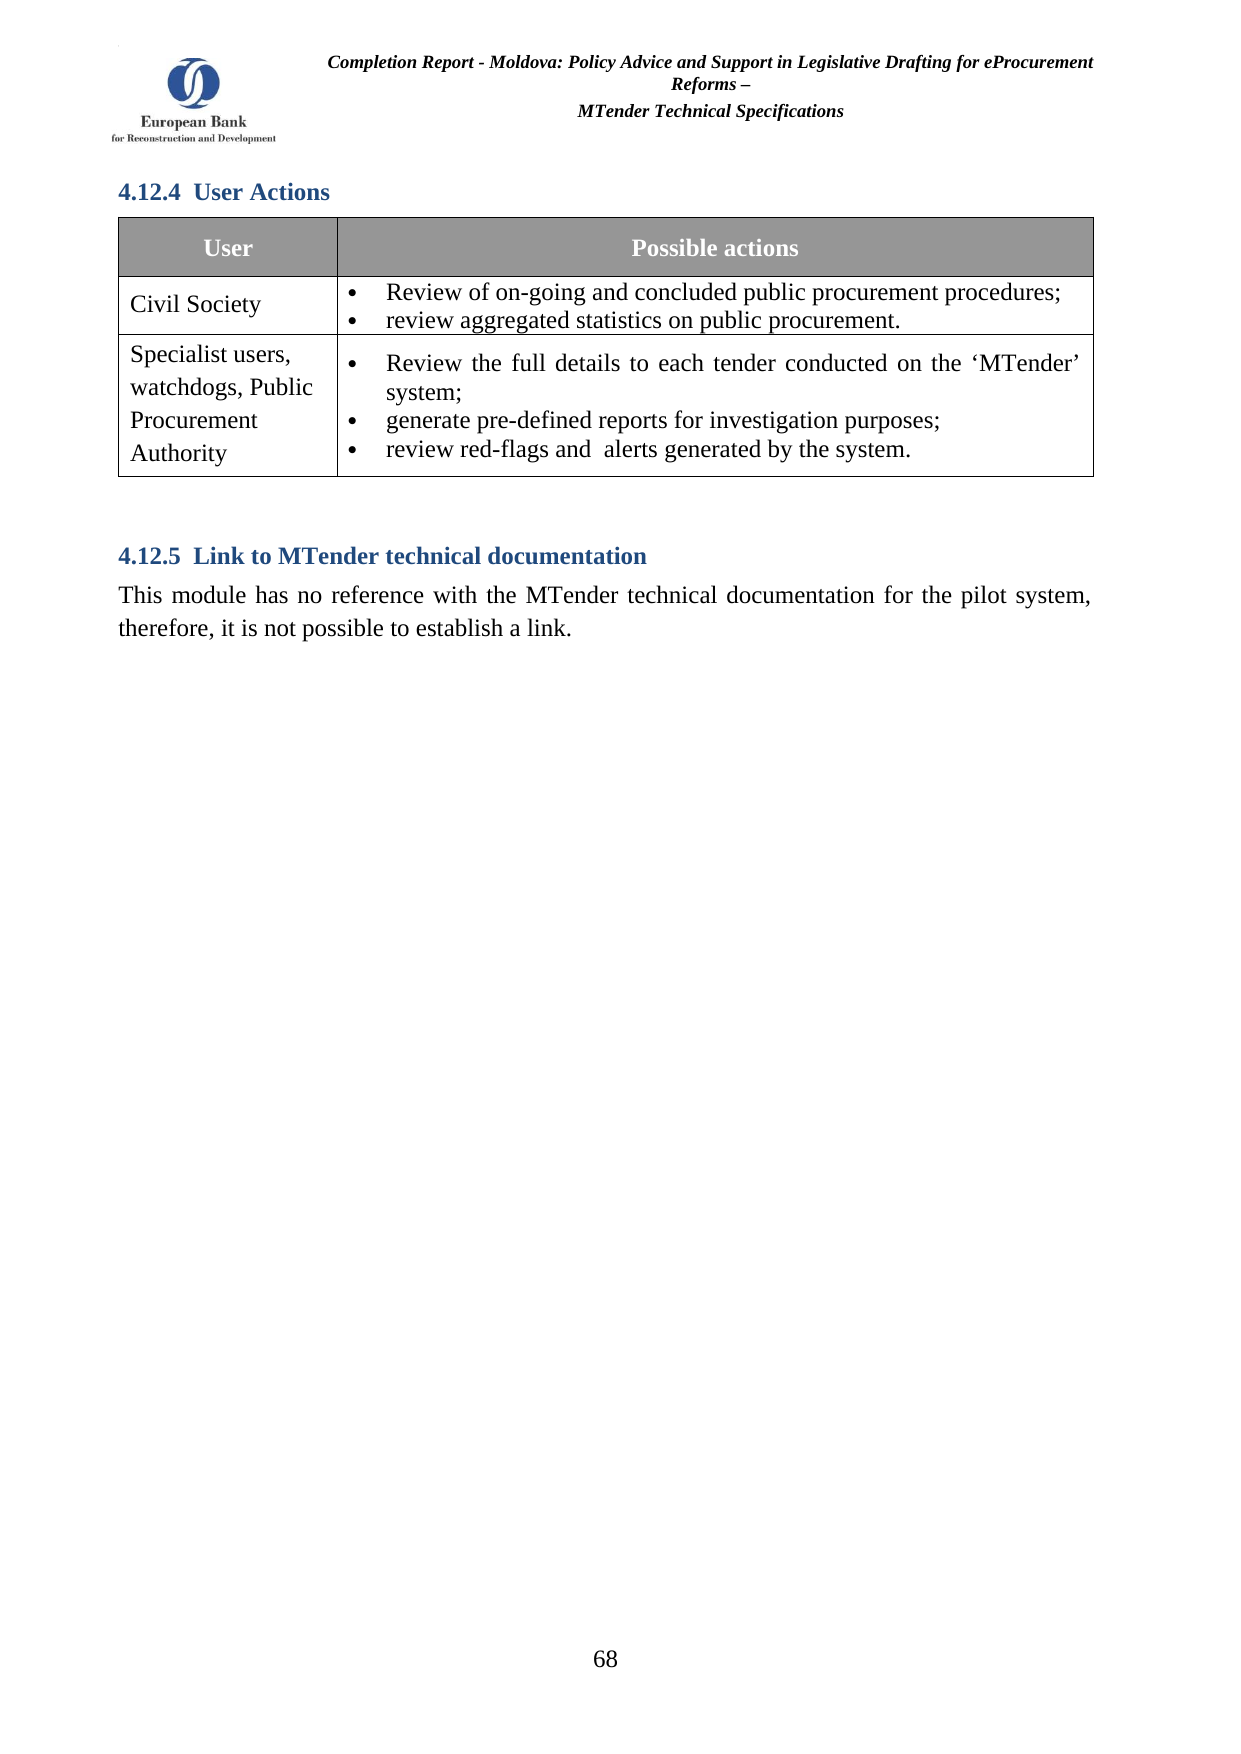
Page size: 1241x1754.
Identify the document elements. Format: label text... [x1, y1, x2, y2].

picture [111, 58, 276, 144]
table_cell Review of on-going and concluded public procurement procedures; review aggregated statistics on public procurement. [338, 277, 1093, 334]
text This module has no reference with the MTender technical documentation for the pilot system, therefore, it is not possible to establish a link. [118, 580, 1092, 642]
table_cell Civil Society [119, 277, 337, 334]
table_cell Specialist users, watchdogs, Public Procurement Authority [119, 335, 337, 476]
table_header User [119, 218, 337, 276]
title Link to MTender technical documentation [118, 541, 1092, 570]
table_cell Review the full details to each tender conducted on the ‘MTender’ system; generate pre-defined reports for investigation purposes; review red-flags and alerts generated by the system. [338, 335, 1093, 476]
table_header Possible actions [338, 218, 1093, 276]
title User Actions [118, 177, 1092, 206]
